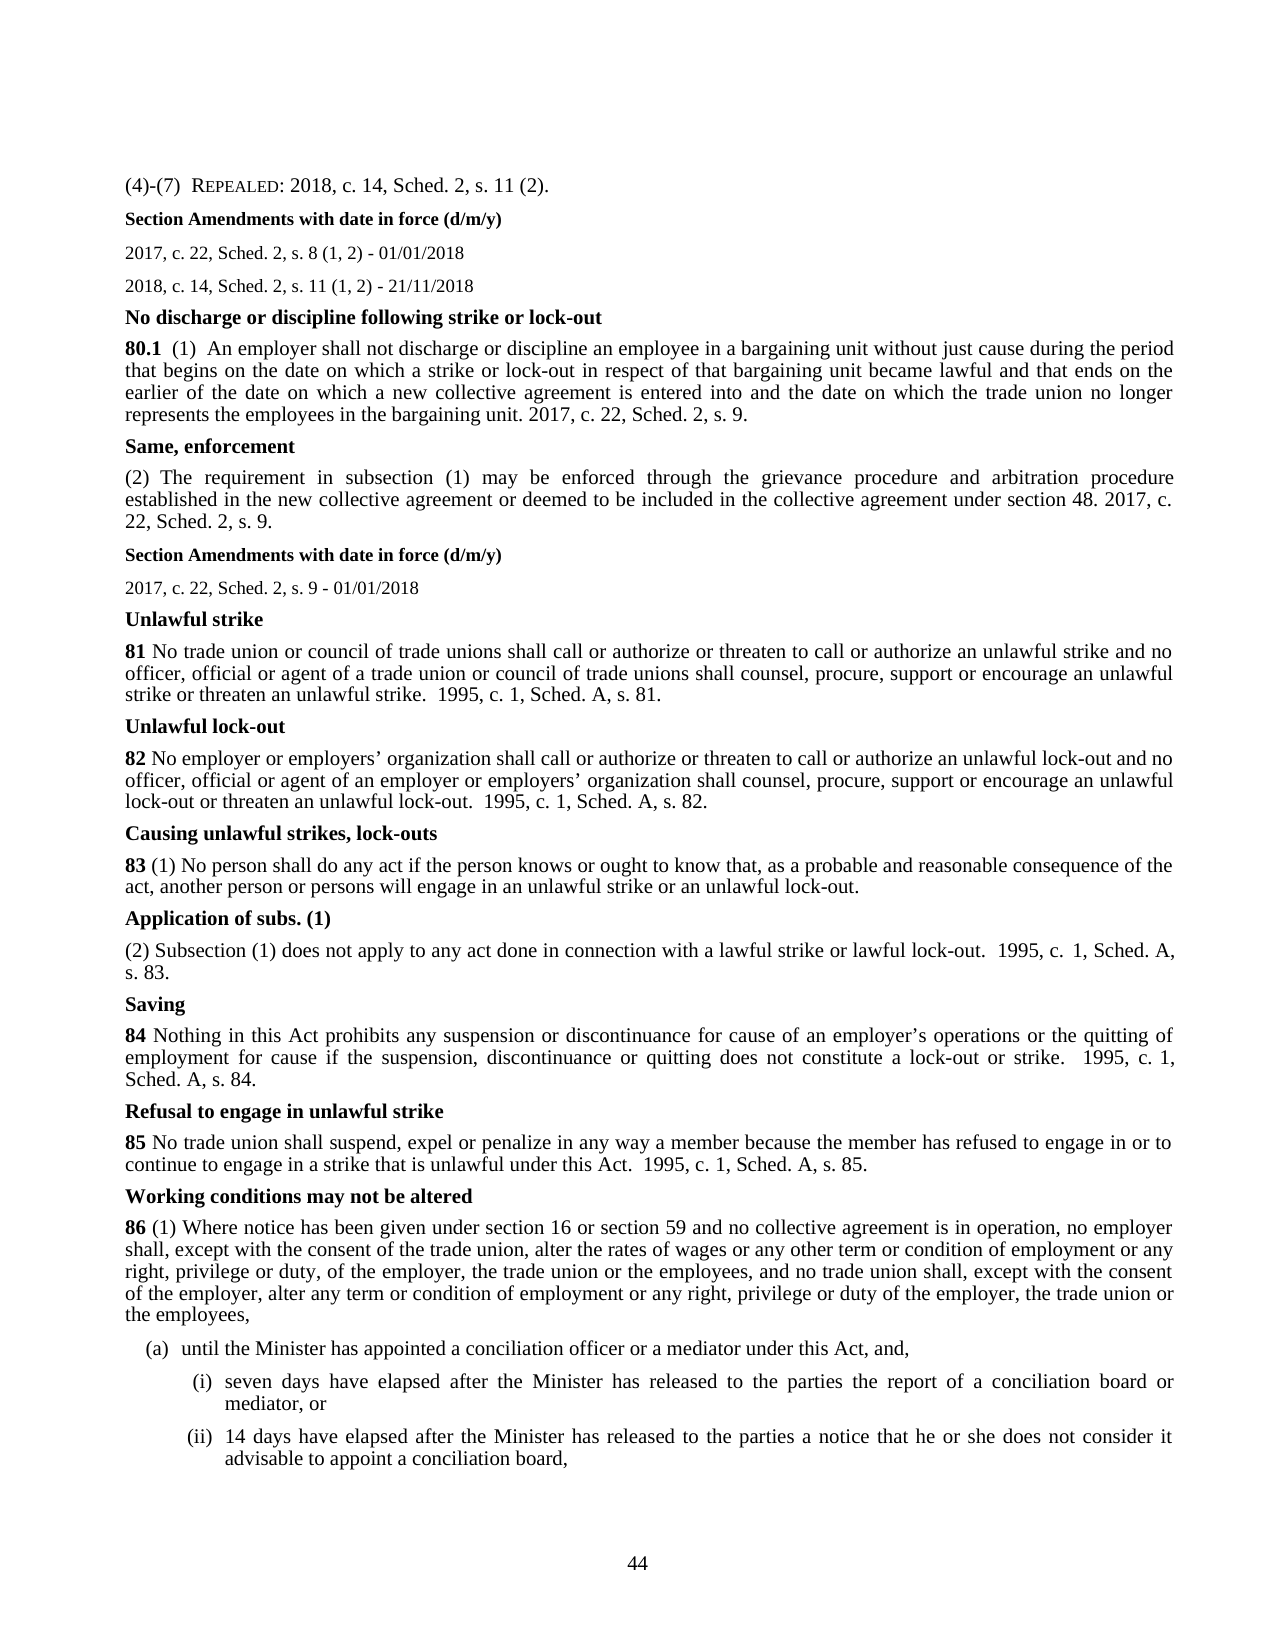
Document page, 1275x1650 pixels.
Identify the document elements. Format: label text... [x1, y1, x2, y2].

text Working conditions may not be altered [125, 1188, 1175, 1207]
text 86 (1) Where notice has been given under section 16 or section 59 and no collective agreement is in operation, no employer shall, except with the consent of the trade union, alter the rates of wages or any other term or condition of employment or any right, privilege or duty, of the employer, the trade union or the employees, and no trade union shall, except with the consent of the employer, alter any term or condition of employment or any right, privilege or duty of the employer, the trade union or the employees, [125, 1217, 1175, 1326]
text Application of subs. (1) [125, 911, 327, 929]
text (4)-(7) Repealed: 2018, c. 14, Sched. 2, s. 11 (2). [125, 175, 1175, 197]
text 82 No employer or employers’ organization shall call or authorize or threaten to call or authorize an unlawful lock-out and no officer, official or agent of an employer or employers’ organization shall counsel, procure, support or encourage an unlawful lock-out or threaten an unlawful lock-out. 1995, c. 1, Sched. A, s. 82. [125, 748, 1175, 813]
text 2017, c. 22, Sched. 2, s. 8 (1, 2) - 01/01/2018 [125, 242, 1175, 263]
text 2017, c. 22, Sched. 2, s. 9 - 01/01/2018 [125, 577, 1175, 599]
text (2) The requirement in subsection (1) may be enforced through the grievance procedure and arbitration procedure established in the new collective agreement or deemed to be included in the collective agreement under section 48. 2017, c. 22, Sched. 2, s. 9. [125, 467, 1175, 532]
text Section Amendments with date in force (d/m/y) [125, 208, 1175, 230]
text 83 (1) No person shall do any act if the person knows or ought to know that, as a probable and reasonable consequence of the act, another person or persons will engage in an unlawful strike or an unlawful lock-out. [125, 855, 1175, 898]
text Saving [125, 996, 1175, 1015]
text Refusal to engage in unlawful strike [125, 1103, 1175, 1122]
text No discharge or discipline following strike or lock-out [125, 309, 1175, 328]
text (i) seven days have elapsed after the Minister has released to the parties the report of a conciliation board or mediator, or [125, 1371, 1175, 1415]
text 80.1 (1) An employer shall not discharge or discipline an employee in a bargaining unit without just cause during the period that begins on the date on which a strike or lock-out in respect of that bargaining unit became lawful and that ends on the earlier of the date on which a new collective agreement is entered into and the date on which the trade union no longer represents the employees in the bargaining unit. 2017, c. 22, Sched. 2, s. 9. [125, 338, 1175, 426]
text Same, enforcement [125, 438, 1175, 457]
text Application of subs. (1) [326, 911, 1175, 929]
text Unlawful lock-out [125, 719, 1175, 737]
text 85 No trade union shall suspend, expel or penalize in any way a member because the member has refused to engage in or to continue to engage in a strike that is unlawful under this Act. 1995, c. 1, Sched. A, s. 85. [125, 1132, 1175, 1176]
text Section Amendments with date in force (d/m/y) [125, 544, 1175, 566]
text Causing unlawful strikes, lock-outs [125, 826, 1175, 844]
text (2) Subsection (1) does not apply to any act done in connection with a lawful strike or lawful lock-out. 1995, c. 1, Sched. A, s. 83. [125, 940, 1175, 983]
text (a) until the Minister has appointed a conciliation officer or a mediator under this Act, and, [125, 1338, 1175, 1359]
text 2018, c. 14, Sched. 2, s. 11 (1, 2) - 21/11/2018 [125, 275, 1175, 297]
text Unlawful strike [125, 612, 1175, 630]
text 81 No trade union or council of trade unions shall call or authorize or threaten to call or authorize an unlawful strike and no officer, official or agent of a trade union or council of trade unions shall counsel, procure, support or encourage an unlawful strike or threaten an unlawful strike. 1995, c. 1, Sched. A, s. 81. [125, 641, 1175, 706]
text (ii) 14 days have elapsed after the Minister has released to the parties a notice that he or she does not consider it advisable to appoint a conciliation board, [125, 1426, 1175, 1470]
text 84 Nothing in this Act prohibits any suspension or discontinuance for cause of an employer’s operations or the quitting of employment for cause if the suspension, discontinuance or quitting does not constitute a lock-out or strike. 1995, c. 1, Sched. A, s. 84. [125, 1025, 1175, 1091]
